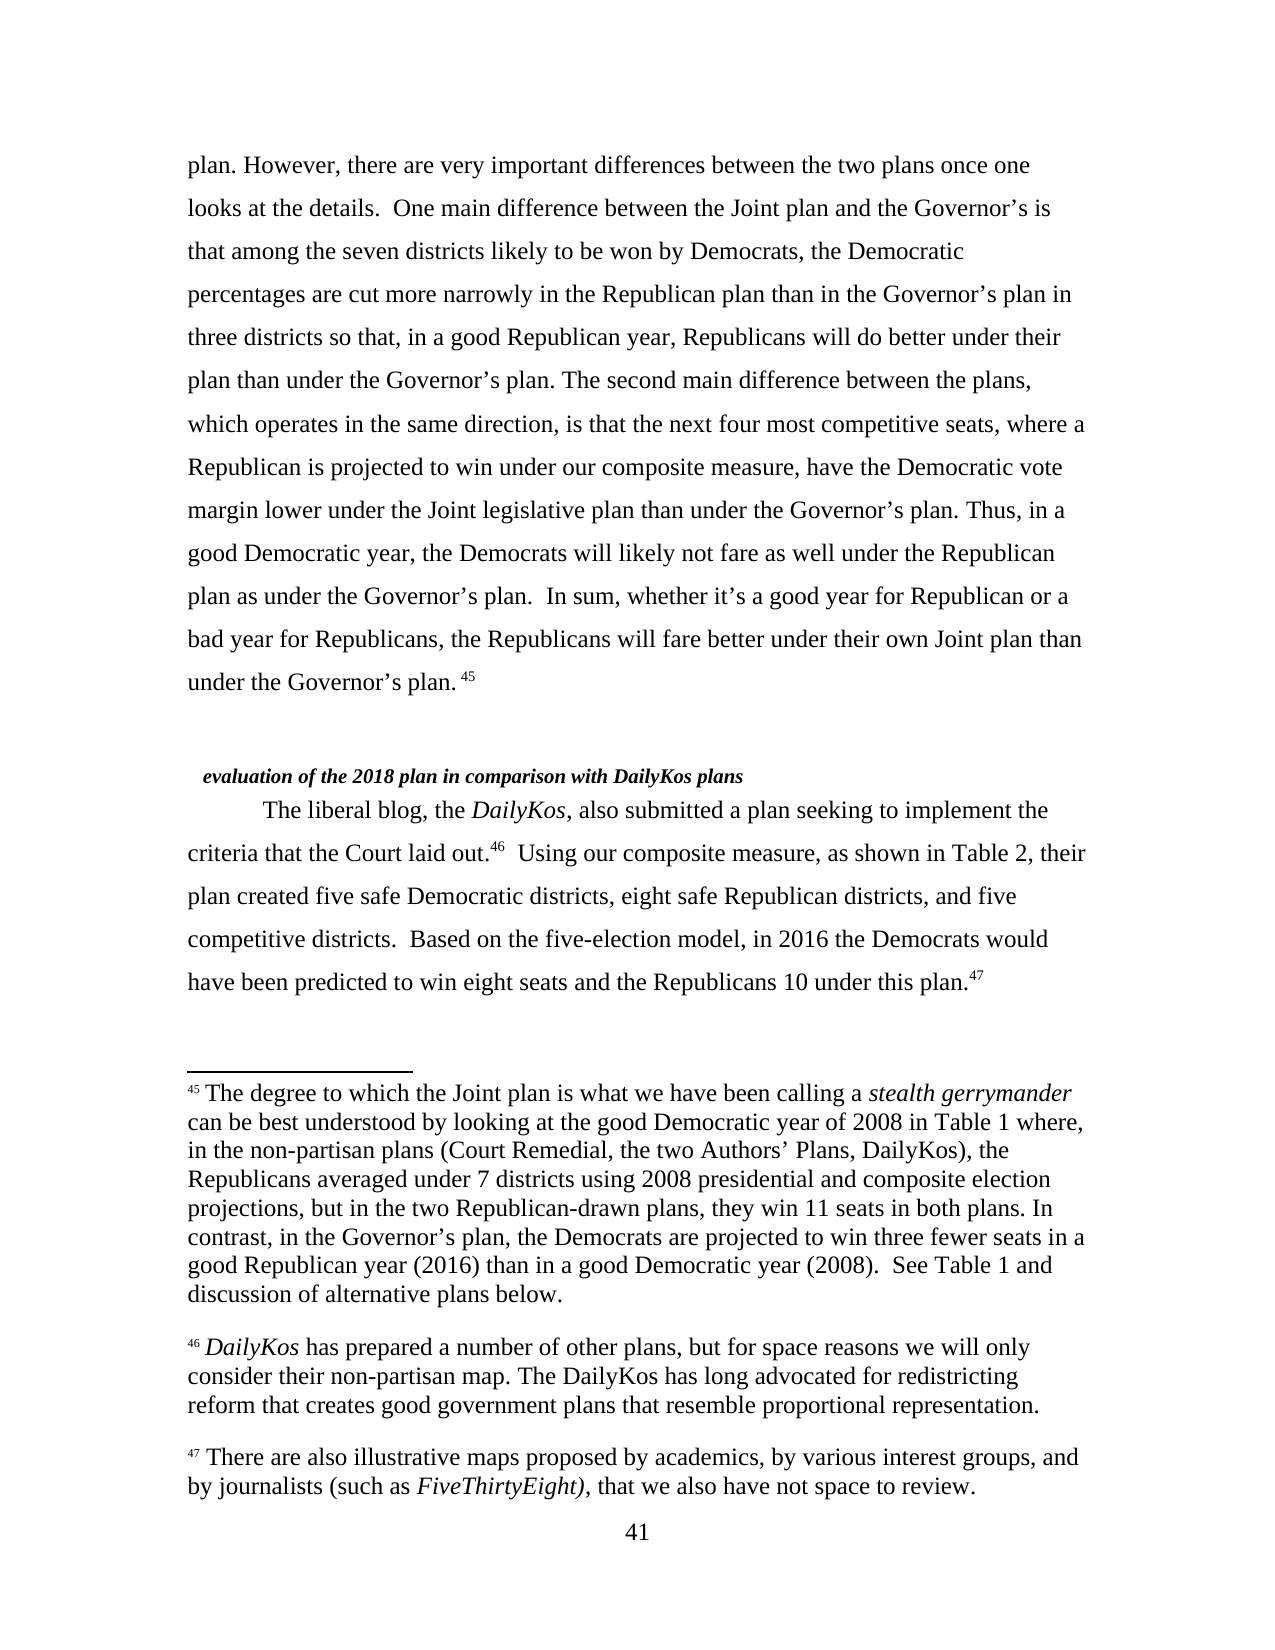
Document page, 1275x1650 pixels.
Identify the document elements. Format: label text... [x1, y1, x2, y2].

text Using the 2016 five election composite projection, the Joint Legislative plan would have delivered an average of seven Democratic seats, the same as the Governor’s plan. However, there are very important differences between the two plans once one looks at the details. One main difference between the Joint plan and the Governor’s is that among the seven districts likely to be won by Democrats, the Democratic percentages are cut more narrowly in the Republican plan than in the Governor’s plan in three districts so that, in a good Republican year, Republicans will do better under their plan than under the Governor’s plan. The second main difference between the plans, which operates in the same direction, is that the next four most competitive seats, where a Republican is projected to win under our composite measure, have the Democratic vote margin lower under the Joint legislative plan than under the Governor’s plan. Thus, in a good Democratic year, the Democrats will likely not fare as well under the Republican plan as under the Governor’s plan. In sum, whether it’s a good year for Republican or a bad year for Republicans, the Republicans will fare better under their own Joint plan than under the Governor’s plan. [187, 150, 1087, 696]
subtitle evaluation of the 2018 plan in comparison with DailyKos plans [187, 764, 1087, 788]
text The liberal blog, the DailyKos, also submitted a plan seeking to implement the criteria that the Court laid out. Using our composite measure, as shown in Table 2, their plan created five safe Democratic districts, eight safe Republican districts, and five competitive districts. Based on the five-election model, in 2016 the Democrats would have been predicted to win eight seats and the Republicans 10 under this plan. [187, 795, 1087, 996]
